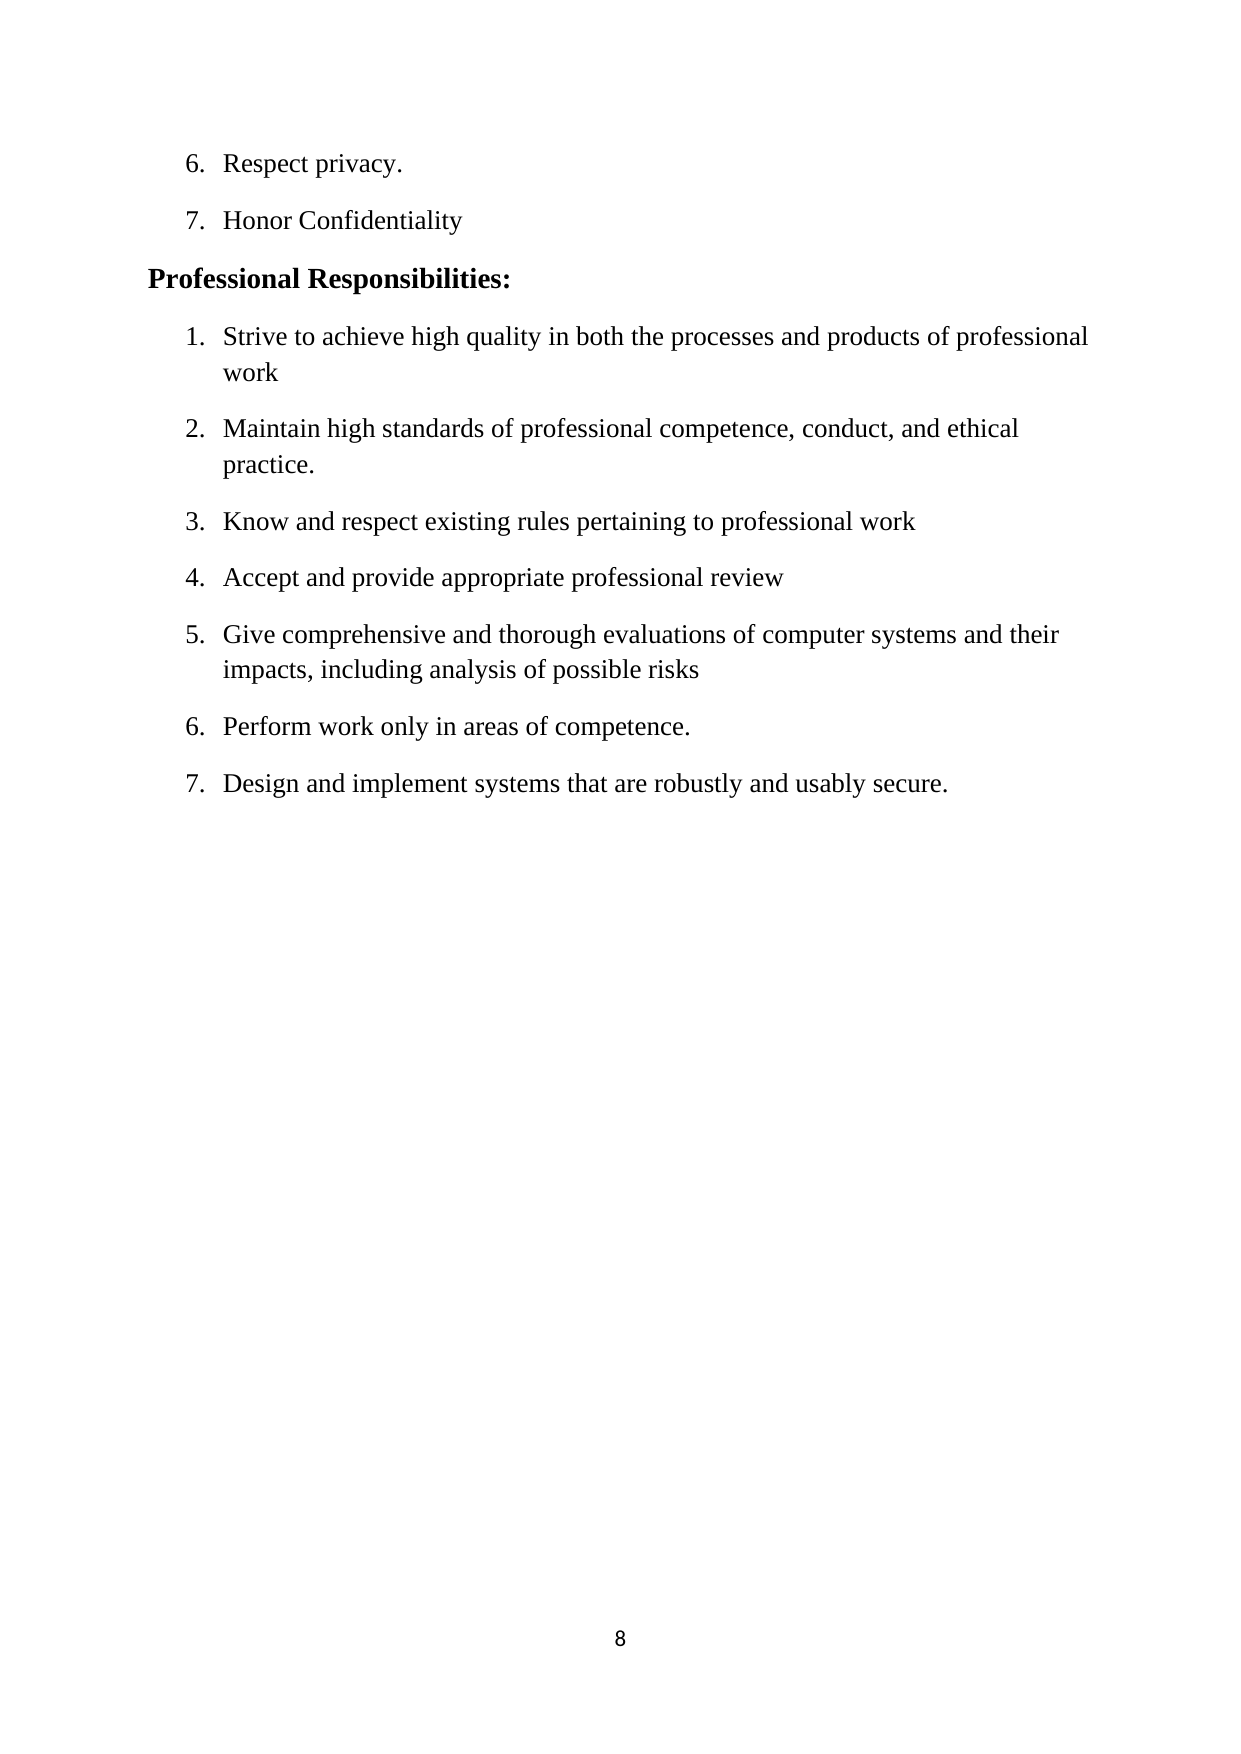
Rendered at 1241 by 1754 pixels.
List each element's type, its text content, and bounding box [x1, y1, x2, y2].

list Respect privacy. [185, 148, 1093, 179]
text Professional Responsibilities: [148, 261, 1093, 294]
list Know and respect existing rules pertaining to professional work [185, 505, 1093, 536]
list Accept and provide appropriate professional review [185, 561, 1093, 592]
list Strive to achieve high quality in both the processes and products of professional work [185, 320, 1093, 387]
list Honor Confidentiality [185, 204, 1093, 235]
list Design and implement systems that are robustly and usably secure. [185, 767, 1093, 798]
list Give comprehensive and thorough evaluations of computer systems and their impacts, including analysis of possible risks [185, 618, 1093, 685]
list Perform work only in areas of competence. [185, 710, 1093, 741]
list Maintain high standards of professional competence, conduct, and ethical practice. [185, 412, 1093, 479]
